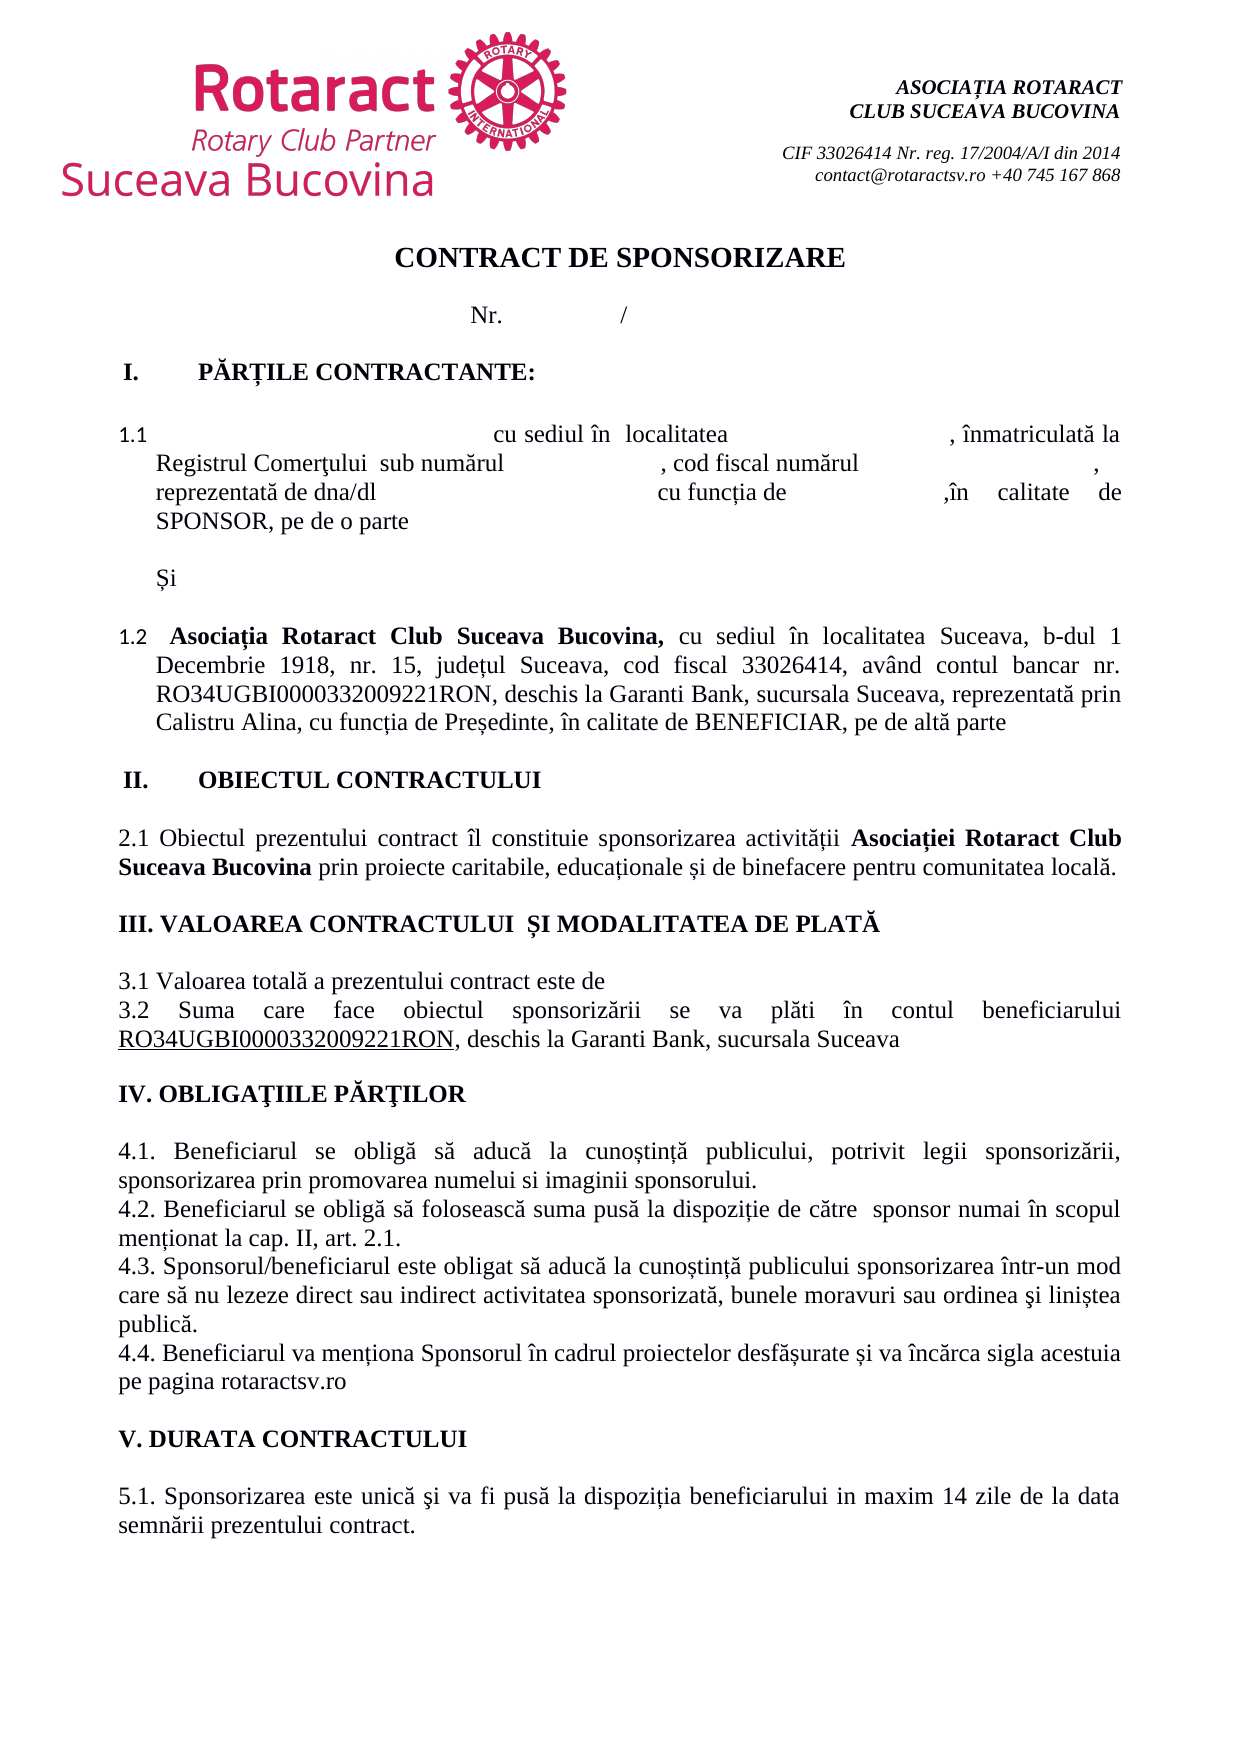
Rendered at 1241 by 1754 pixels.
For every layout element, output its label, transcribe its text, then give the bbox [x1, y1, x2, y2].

text IV. OBLIGAŢIILE PĂRŢILOR [118, 1079, 1122, 1108]
list Și [156, 563, 1122, 592]
text 5.1. Sponsorizarea este unică şi va fi pusă la dispoziția beneficiarului in maxim 14 zile de la data semnării prezentului contract. [118, 1453, 1122, 1539]
text 4.1. Beneficiarul se obligă să aducă la cunoștință publicului, potrivit legii sponsorizării, sponsorizarea prin promovarea numelui si imaginii sponsorului. [118, 1108, 1122, 1194]
text III. VALOAREA CONTRACTULUI ȘI MODALITATEA DE PLATĂ [118, 909, 1122, 938]
text Nr. / [118, 300, 1122, 328]
list PĂRȚILE CONTRACTANTE: [123, 357, 1122, 386]
text 4.4. Beneficiarul va menționa Sponsorul în cadrul proiectelor desfășurate și va încărca sigla acestuia pe pagina rotaractsv.ro [118, 1338, 1122, 1395]
text V. DURATA CONTRACTULUI [118, 1424, 1122, 1453]
text CONTRACT DE SPONSORIZARE [118, 240, 1122, 273]
text 3.1 Valoarea totală a prezentului contract este de [118, 938, 1122, 995]
picture [60, 32, 567, 198]
text 3.2 Suma care face obiectul sponsorizării se va plăti în contul beneficiarului RO34UGBI0000332009221RON, deschis la Garanti Bank, sucursala Suceava [118, 995, 1122, 1052]
subtitle 2.1 Obiectul prezentului contract îl constituie sponsorizarea activității Asociației Rotaract Club Suceava Bucovina prin proiecte caritabile, educaționale și de binefacere pentru comunitatea locală. [118, 823, 1122, 880]
text 4.2. Beneficiarul se obligă să folosească suma pusă la dispoziție de către sponsor numai în scopul menționat la cap. II, art. 2.1. [118, 1194, 1122, 1251]
text 4.3. Sponsorul/beneficiarul este obligat să aducă la cunoștință publicului sponsorizarea într-un mod care să nu lezeze direct sau indirect activitatea sponsorizată, bunele moravuri sau ordinea şi liniștea publică. [118, 1251, 1122, 1338]
list OBIECTUL CONTRACTULUI [123, 765, 1122, 794]
list cu sediul în localitatea , înmatriculată la Registrul Comerţului sub numărul , cod fiscal numărul , reprezentată de dna/dl cu funcția de ,în calitate de SPONSOR, pe de o parte [118, 419, 1122, 534]
list Asociația Rotaract Club Suceava Bucovina, cu sediul în localitatea Suceava, b-dul 1 Decembrie 1918, nr. 15, județul Suceava, cod fiscal 33026414, având contul bancar nr. RO34UGBI0000332009221RON, deschis la Garanti Bank, sucursala Suceava, reprezentată prin Calistru Alina, cu funcția de Președinte, în calitate de BENEFICIAR, pe de altă parte [118, 621, 1122, 736]
